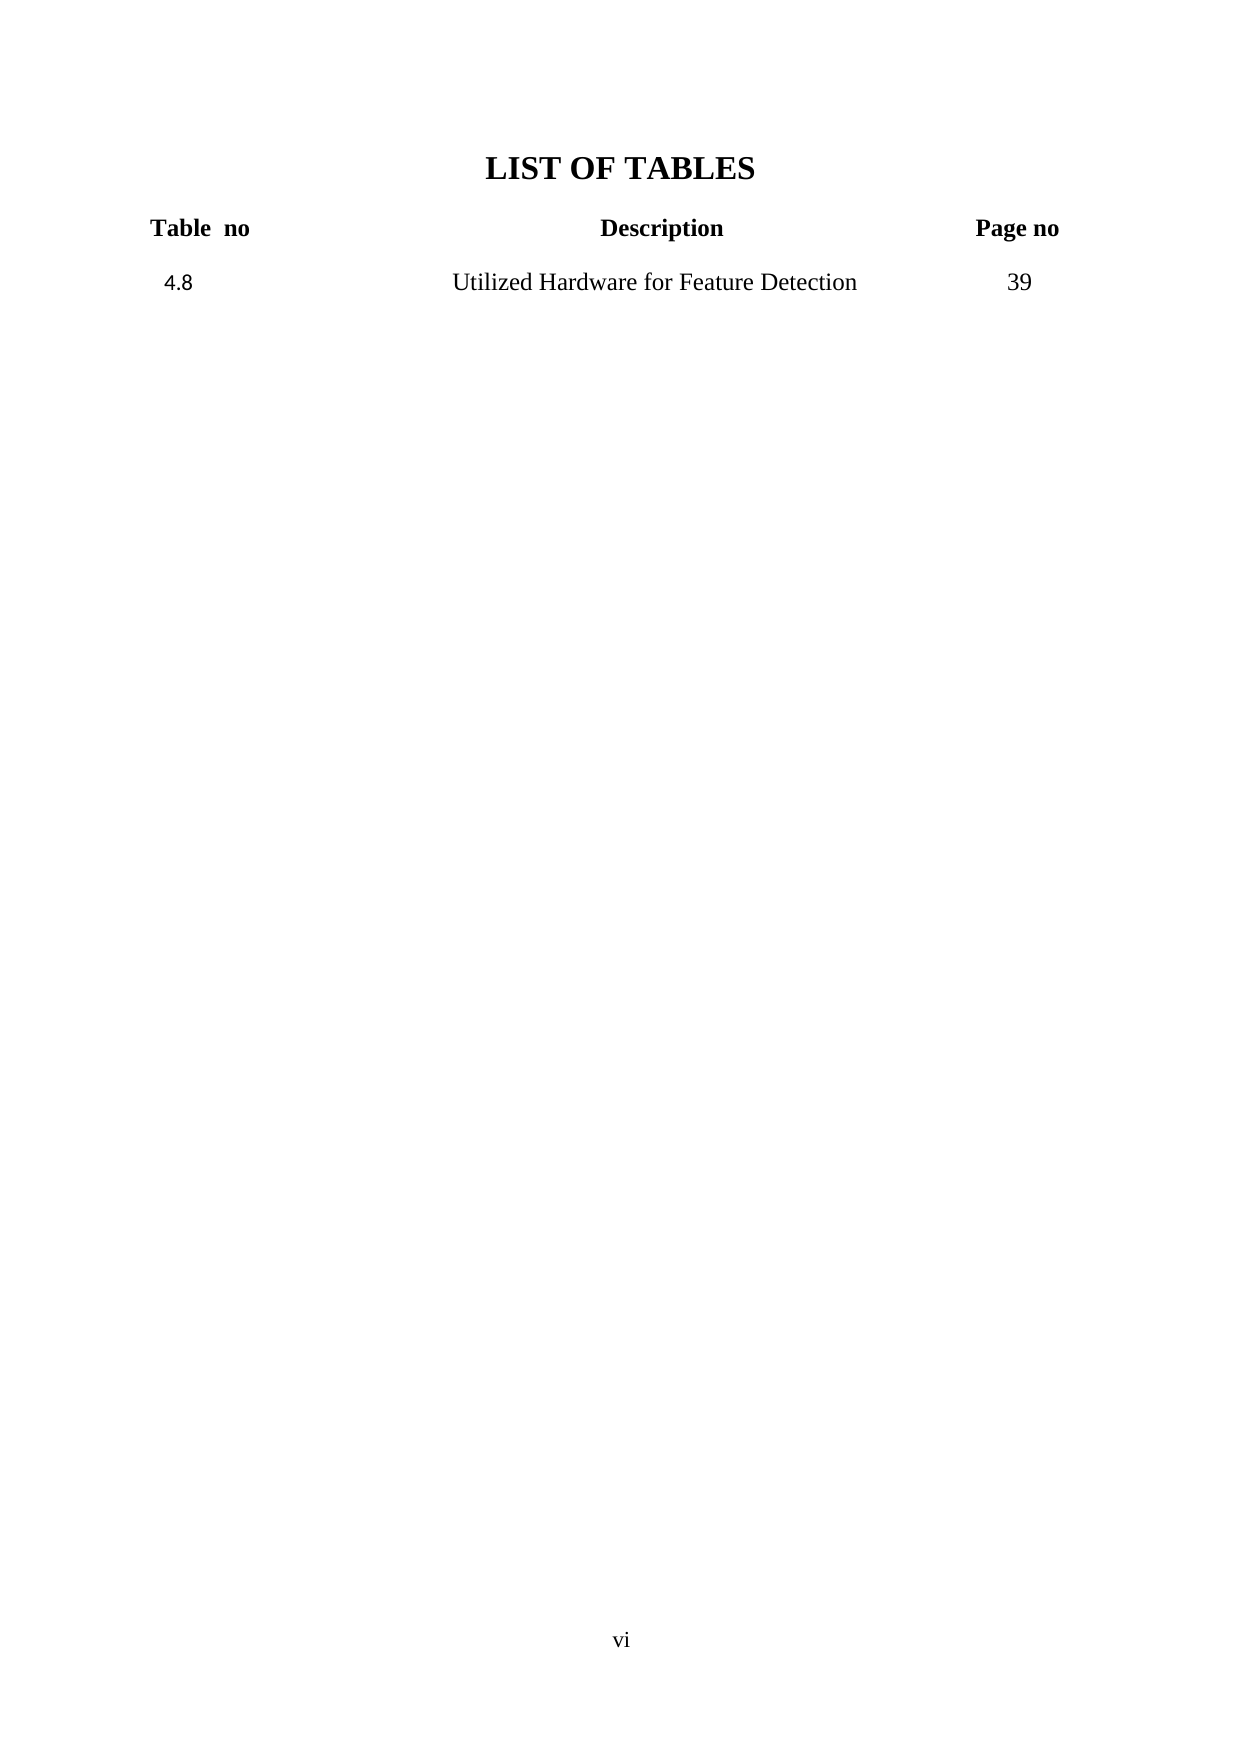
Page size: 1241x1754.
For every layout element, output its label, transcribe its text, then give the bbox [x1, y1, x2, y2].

subtitle Table no Description Page no [150, 213, 1176, 241]
subtitle LIST OF TABLES [150, 148, 1091, 186]
text 4.8 Utilized Hardware for Feature Detection 39 [164, 267, 1176, 296]
